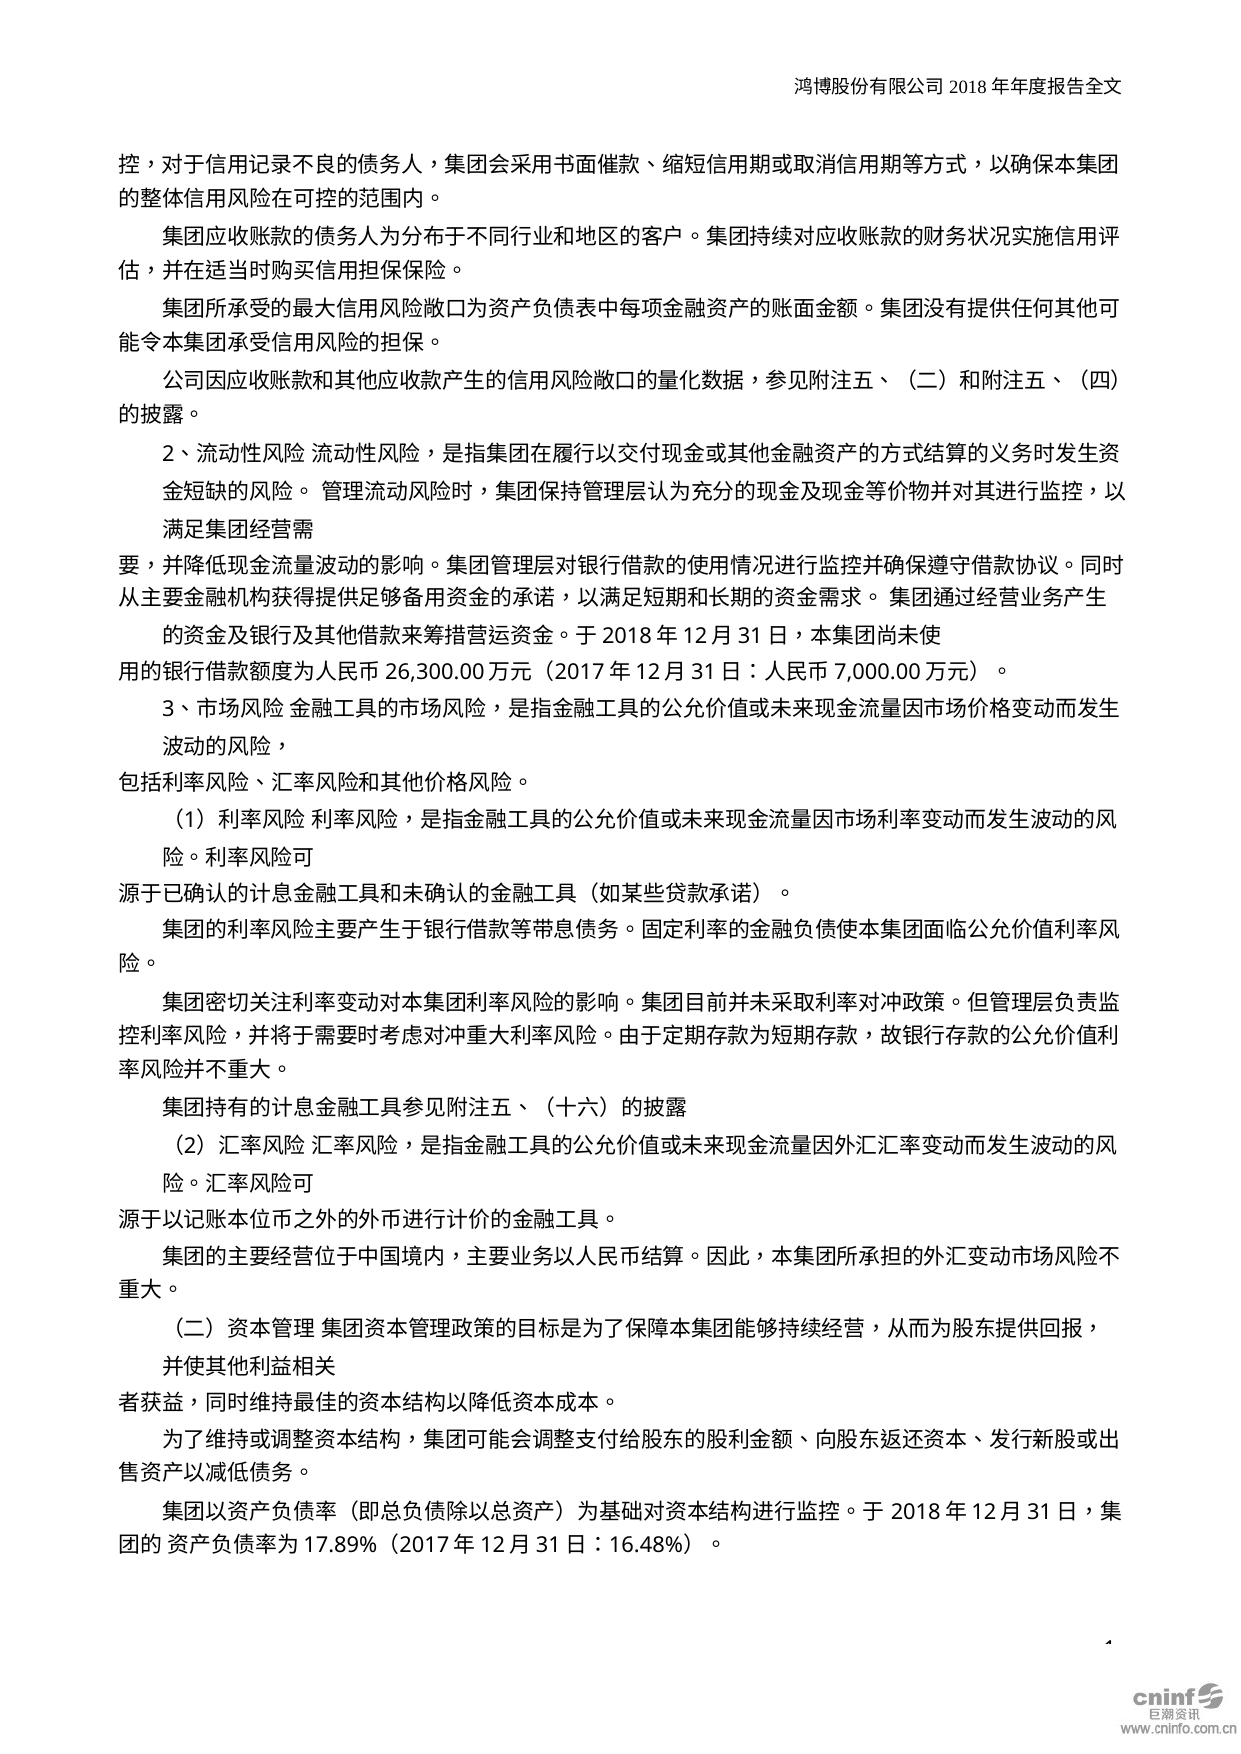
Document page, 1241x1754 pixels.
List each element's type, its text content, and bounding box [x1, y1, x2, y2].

text 用的银行借款额度为人民币26,300.00万元（2017年12月31日：人民币7,000.00万元）。 [118, 658, 1124, 685]
text 集团的主要经营位于中国境内，主要业务以人民币结算。因此，本集团所承担的外汇变动市场风险不 重大。 [118, 1241, 1122, 1304]
text 集团应收账款的债务人为分布于不同行业和地区的客户。集团持续对应收账款的财务状况实施信用评 估，并在适当时购买信用担保保险。 [118, 221, 1122, 284]
text 控，对于信用记录不良的债务人，集团会采用书面催款、缩短信用期或取消信用期等方式，以确保本集团 的整体信用风险在可控的范围内。 [118, 149, 1124, 212]
text （1）利率风险 利率风险，是指金融工具的公允价值或未来现金流量因市场利率变动而发生波动的风险。利率风险可 [162, 804, 1124, 872]
text 集团所承受的最大信用风险敞口为资产负债表中每项金融资产的账面金额。集团没有提供任何其他可 能令本集团承受信用风险的担保。 [118, 293, 1122, 357]
text 从主要金融机构获得提供足够备用资金的承诺，以满足短期和长期的资金需求。 集团通过经营业务产生的资金及银行及其他借款来筹措营运资金。于2018年12月31日，本集团尚未使 [118, 582, 1124, 650]
text 源于以记账本位币之外的外币进行计价的金融工具。 [118, 1206, 1124, 1233]
text 要，并降低现金流量波动的影响。集团管理层对银行借款的使用情况进行监控并确保遵守借款协议。同时 [118, 552, 1240, 578]
text 集团以资产负债率（即总负债除以总资产）为基础对资本结构进行监控。于2018年12月31日，集团的 资产负债率为17.89%（2017年12月31日：16.48%）。 [118, 1496, 1122, 1559]
text 源于已确认的计息金融工具和未确认的金融工具（如某些贷款承诺）。 [118, 880, 1124, 906]
text 包括利率风险、汇率风险和其他价格风险。 [118, 769, 1124, 796]
text 公司因应收账款和其他应收款产生的信用风险敞口的量化数据，参见附注五、（二）和附注五、（四） 的披露。 [118, 365, 1134, 429]
text 为了维持或调整资本结构，集团可能会调整支付给股东的股利金额、向股东返还资本、发行新股或出 售资产以减低债务。 [118, 1423, 1122, 1487]
text 者获益，同时维持最佳的资本结构以降低资本成本。 [118, 1389, 1124, 1416]
text 集团持有的计息金融工具参见附注五、（十六）的披露 [162, 1092, 1124, 1122]
text （二）资本管理 集团资本管理政策的目标是为了保障本集团能够持续经营，从而为股东提供回报，并使其他利益相关 [162, 1313, 1124, 1381]
picture [1115, 1680, 1240, 1737]
text 3、市场风险 金融工具的市场风险，是指金融工具的公允价值或未来现金流量因市场价格变动而发生波动的风险， [162, 693, 1126, 761]
text 集团密切关注利率变动对本集团利率风险的影响。集团目前并未采取利率对冲政策。但管理层负责监 控利率风险，并将于需要时考虑对冲重大利率风险。由于定期存款为短期存款，故银行存款的公允价值利 率风险并不重大。 [118, 986, 1122, 1083]
text 集团的利率风险主要产生于银行借款等带息债务。固定利率的金融负债使本集团面临公允价值利率风 险。 [118, 914, 1122, 978]
text 2、流动性风险 流动性风险，是指集团在履行以交付现金或其他金融资产的方式结算的义务时发生资金短缺的风险。 管理流动风险时，集团保持管理层认为充分的现金及现金等价物并对其进行监控，以满足集团经营需 [162, 438, 1126, 544]
text （2）汇率风险 汇率风险，是指金融工具的公允价值或未来现金流量因外汇汇率变动而发生波动的风险。汇率风险可 [162, 1130, 1124, 1198]
